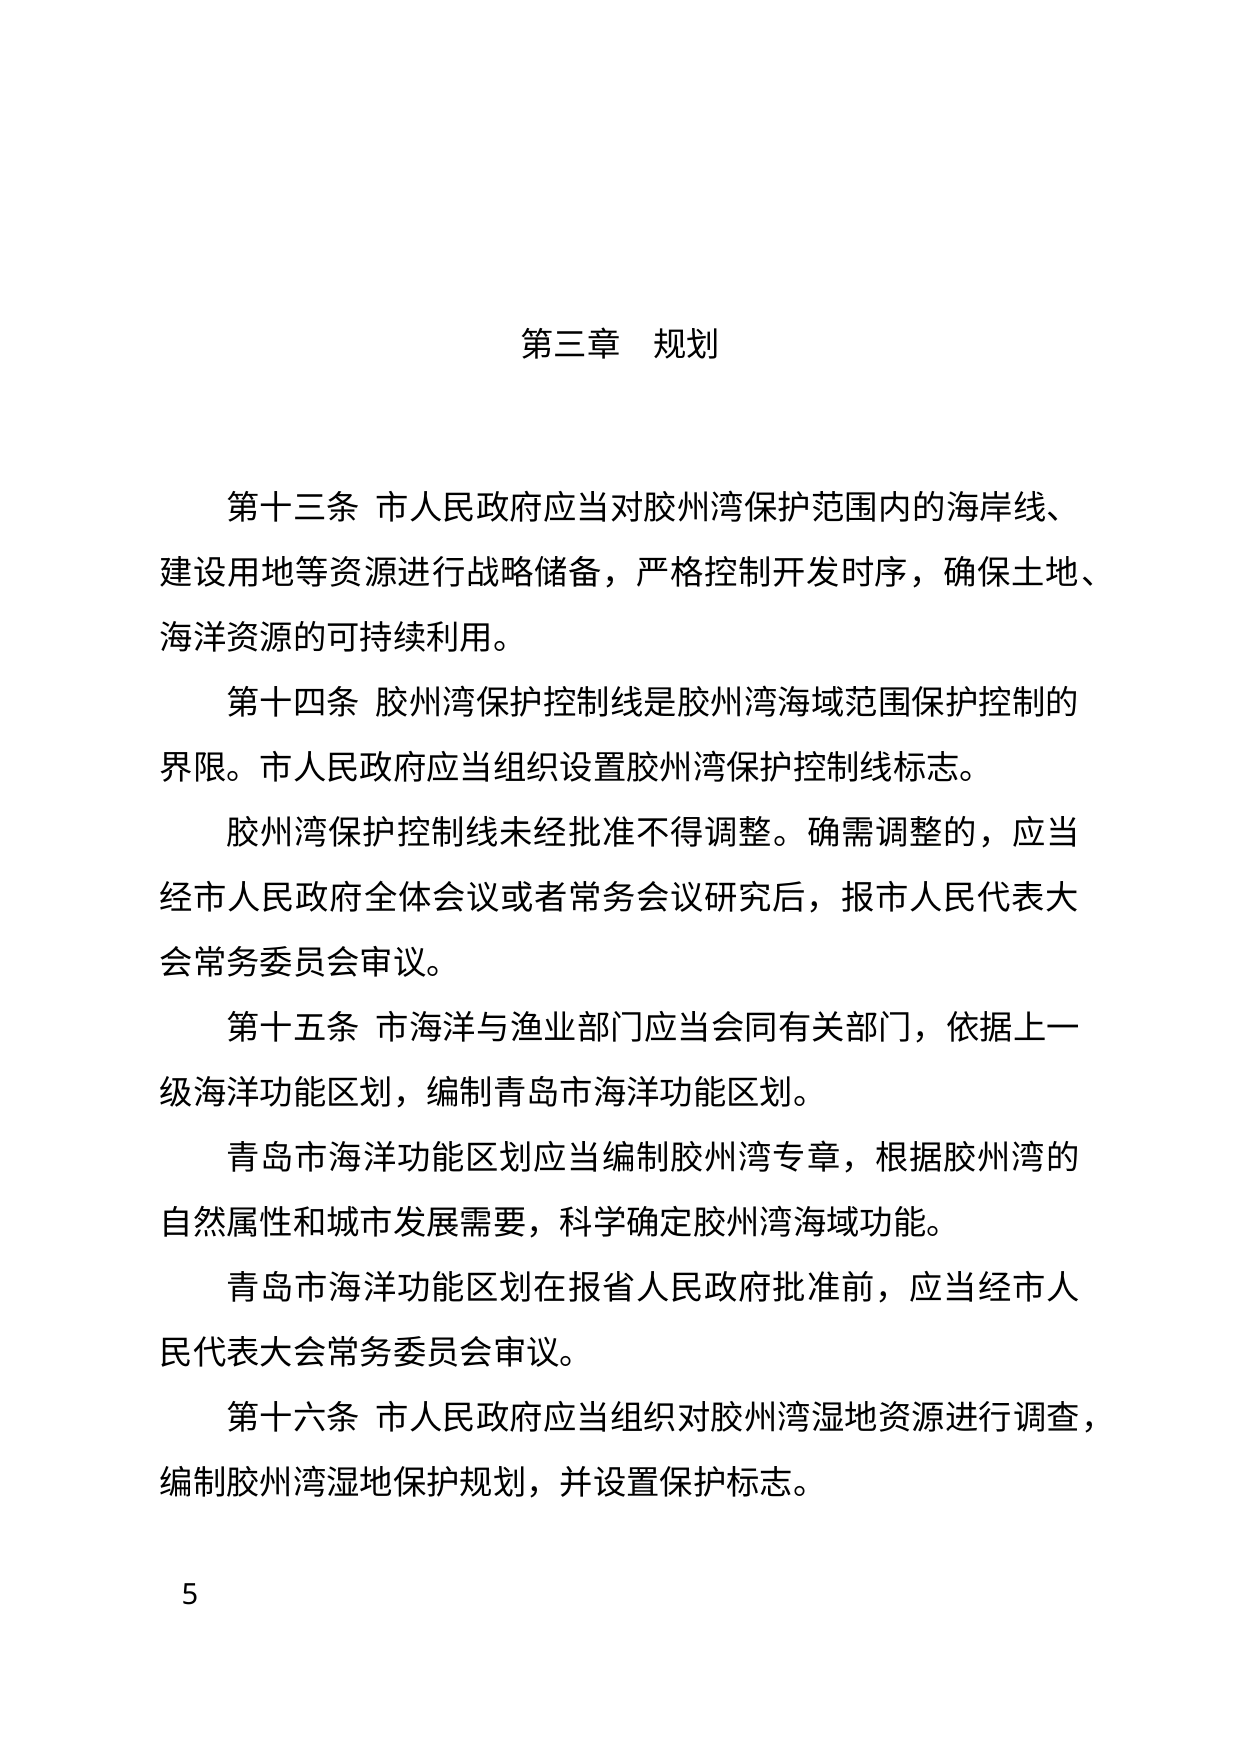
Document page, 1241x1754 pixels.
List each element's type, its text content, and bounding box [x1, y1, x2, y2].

text 第十四条 胶州湾保护控制线是胶州湾海域范围保护控制的界限。市人民政府应当组织设置胶州湾保护控制线标志。 [159, 667, 1081, 797]
text 第十五条 市海洋与渔业部门应当会同有关部门，依据上一级海洋功能区划，编制青岛市海洋功能区划。 [159, 992, 1081, 1122]
text 胶州湾保护控制线未经批准不得调整。确需调整的，应当经市人民政府全体会议或者常务会议研究后，报市人民代表大会常务委员会审议。 [159, 797, 1081, 992]
text 青岛市海洋功能区划在报省人民政府批准前，应当经市人民代表大会常务委员会审议。 [159, 1252, 1081, 1382]
text 第十三条 市人民政府应当对胶州湾保护范围内的海岸线、建设用地等资源进行战略储备，严格控制开发时序，确保土地、海洋资源的可持续利用。 [159, 472, 1081, 667]
text 青岛市海洋功能区划应当编制胶州湾专章，根据胶州湾的自然属性和城市发展需要，科学确定胶州湾海域功能。 [159, 1122, 1081, 1252]
list 规划 [159, 310, 1081, 375]
text 第十六条 市人民政府应当组织对胶州湾湿地资源进行调查，编制胶州湾湿地保护规划，并设置保护标志。 [159, 1382, 1081, 1512]
